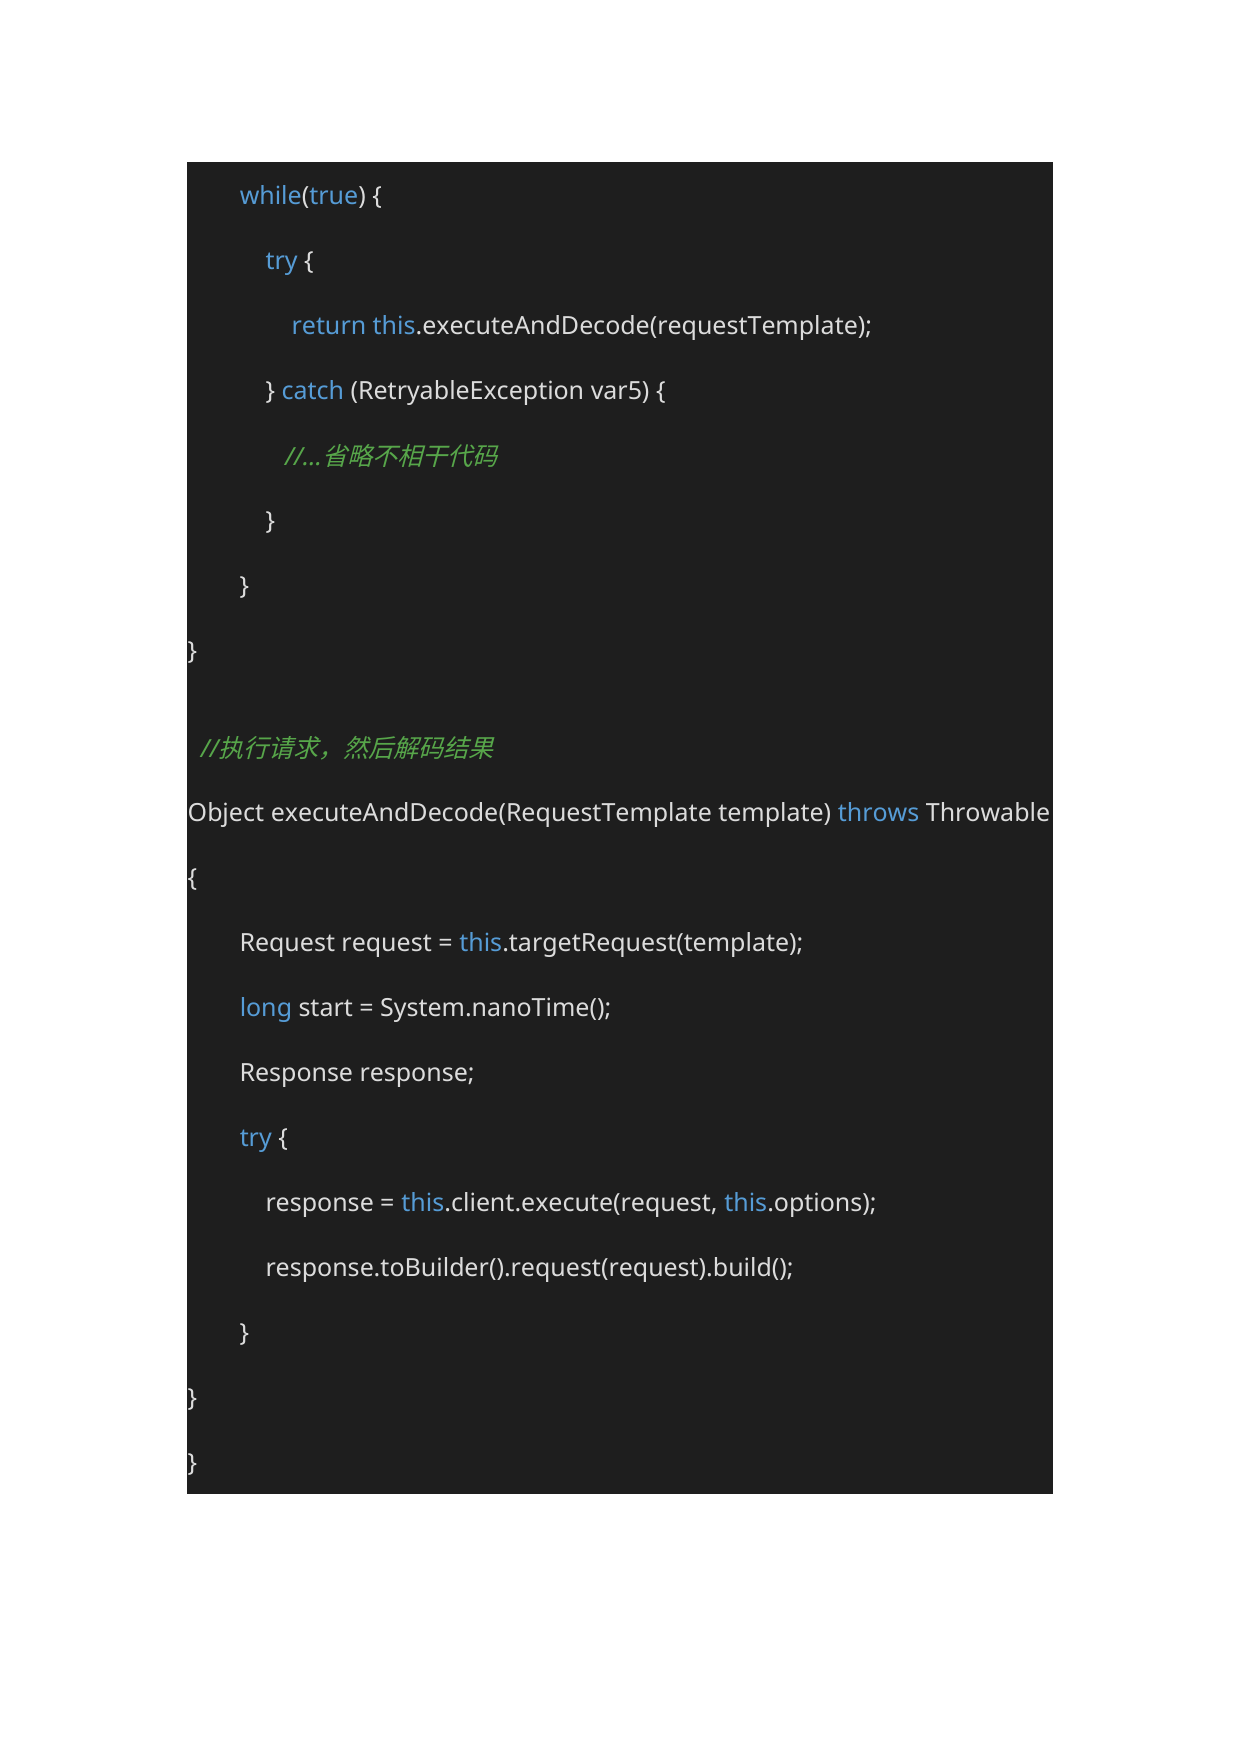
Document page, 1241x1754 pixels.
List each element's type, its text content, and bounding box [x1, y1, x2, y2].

text Response response; [187, 1039, 1053, 1104]
text //执行请求，然后解码结果 [187, 714, 1053, 779]
text Object executeAndDecode(RequestTemplate template) throws Throwable { [187, 779, 1053, 909]
text while(true) { [187, 162, 1053, 227]
text } [187, 1364, 1053, 1429]
text } catch (RetryableException var5) { [187, 357, 1053, 422]
text return this.executeAndDecode(requestTemplate); [187, 292, 1053, 357]
text //…省略不相干代码 [187, 422, 1053, 487]
text try { [187, 1104, 1053, 1169]
text long start = System.nanoTime(); [187, 974, 1053, 1039]
text response.toBuilder().request(request).build(); [187, 1234, 1053, 1299]
text } [187, 552, 1053, 617]
text Request request = this.targetRequest(template); [187, 909, 1053, 974]
text } [187, 1429, 1053, 1494]
text } [187, 487, 1053, 552]
text try { [187, 227, 1053, 292]
text } [187, 1299, 1053, 1364]
text response = this.client.execute(request, this.options); [187, 1169, 1053, 1234]
text } [187, 617, 1053, 682]
